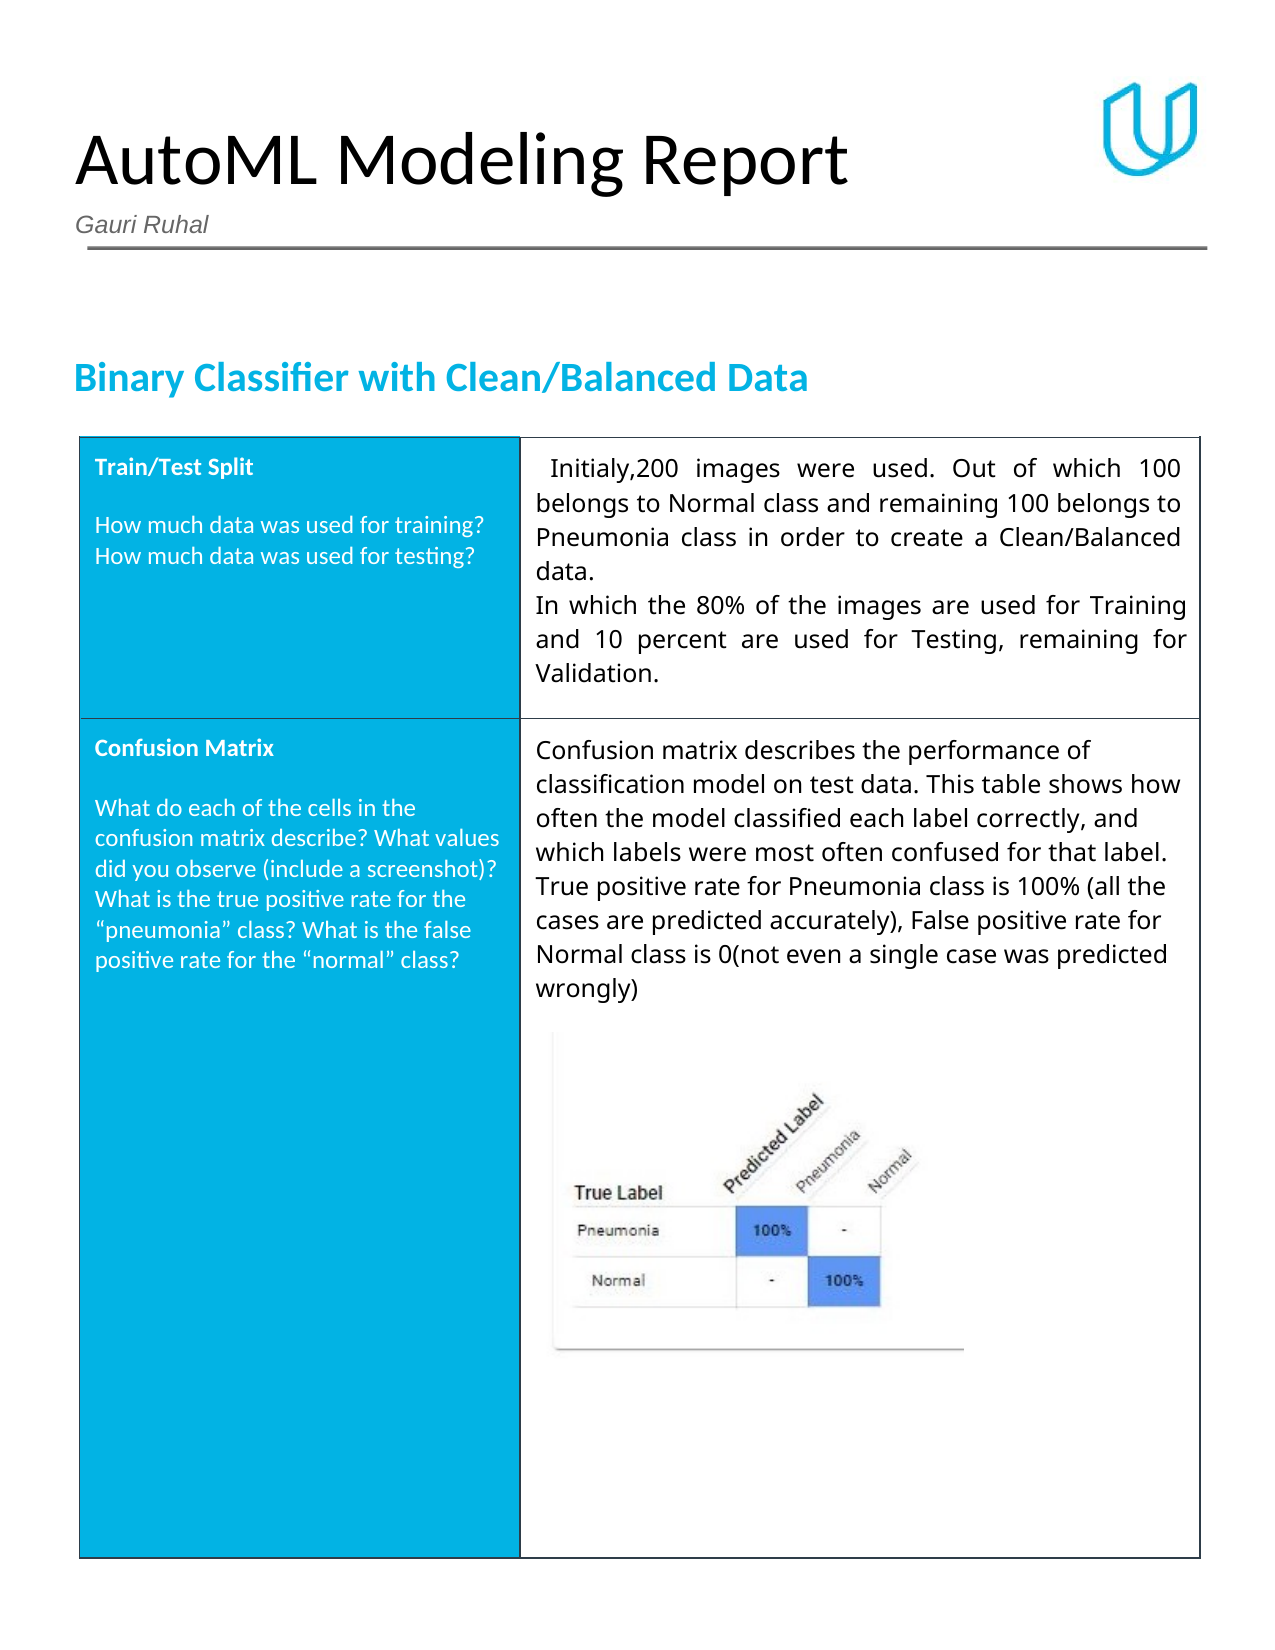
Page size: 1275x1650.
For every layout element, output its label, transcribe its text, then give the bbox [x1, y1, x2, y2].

table_header Initialy,200 images were used. Out of which 100 belongs to Normal class and remaining 100 belongs to Pneumonia class in order to create a Clean/Balanced data. In which the 80% of the images are used for Training and 10 percent are used for Testing, remaining for Validation. [521, 438, 1199, 718]
picture [1092, 75, 1208, 184]
picture [87, 246, 1208, 250]
text AutoML Modeling Report [75, 76, 1207, 203]
table_header Train/Test Split How much data was used for training? How much data was used for testing? [80, 438, 519, 718]
text Gauri Ruhal [75, 210, 1207, 239]
subtitle Binary Classifier with Clean/Balanced Data [73, 351, 1207, 402]
picture [535, 1032, 964, 1374]
